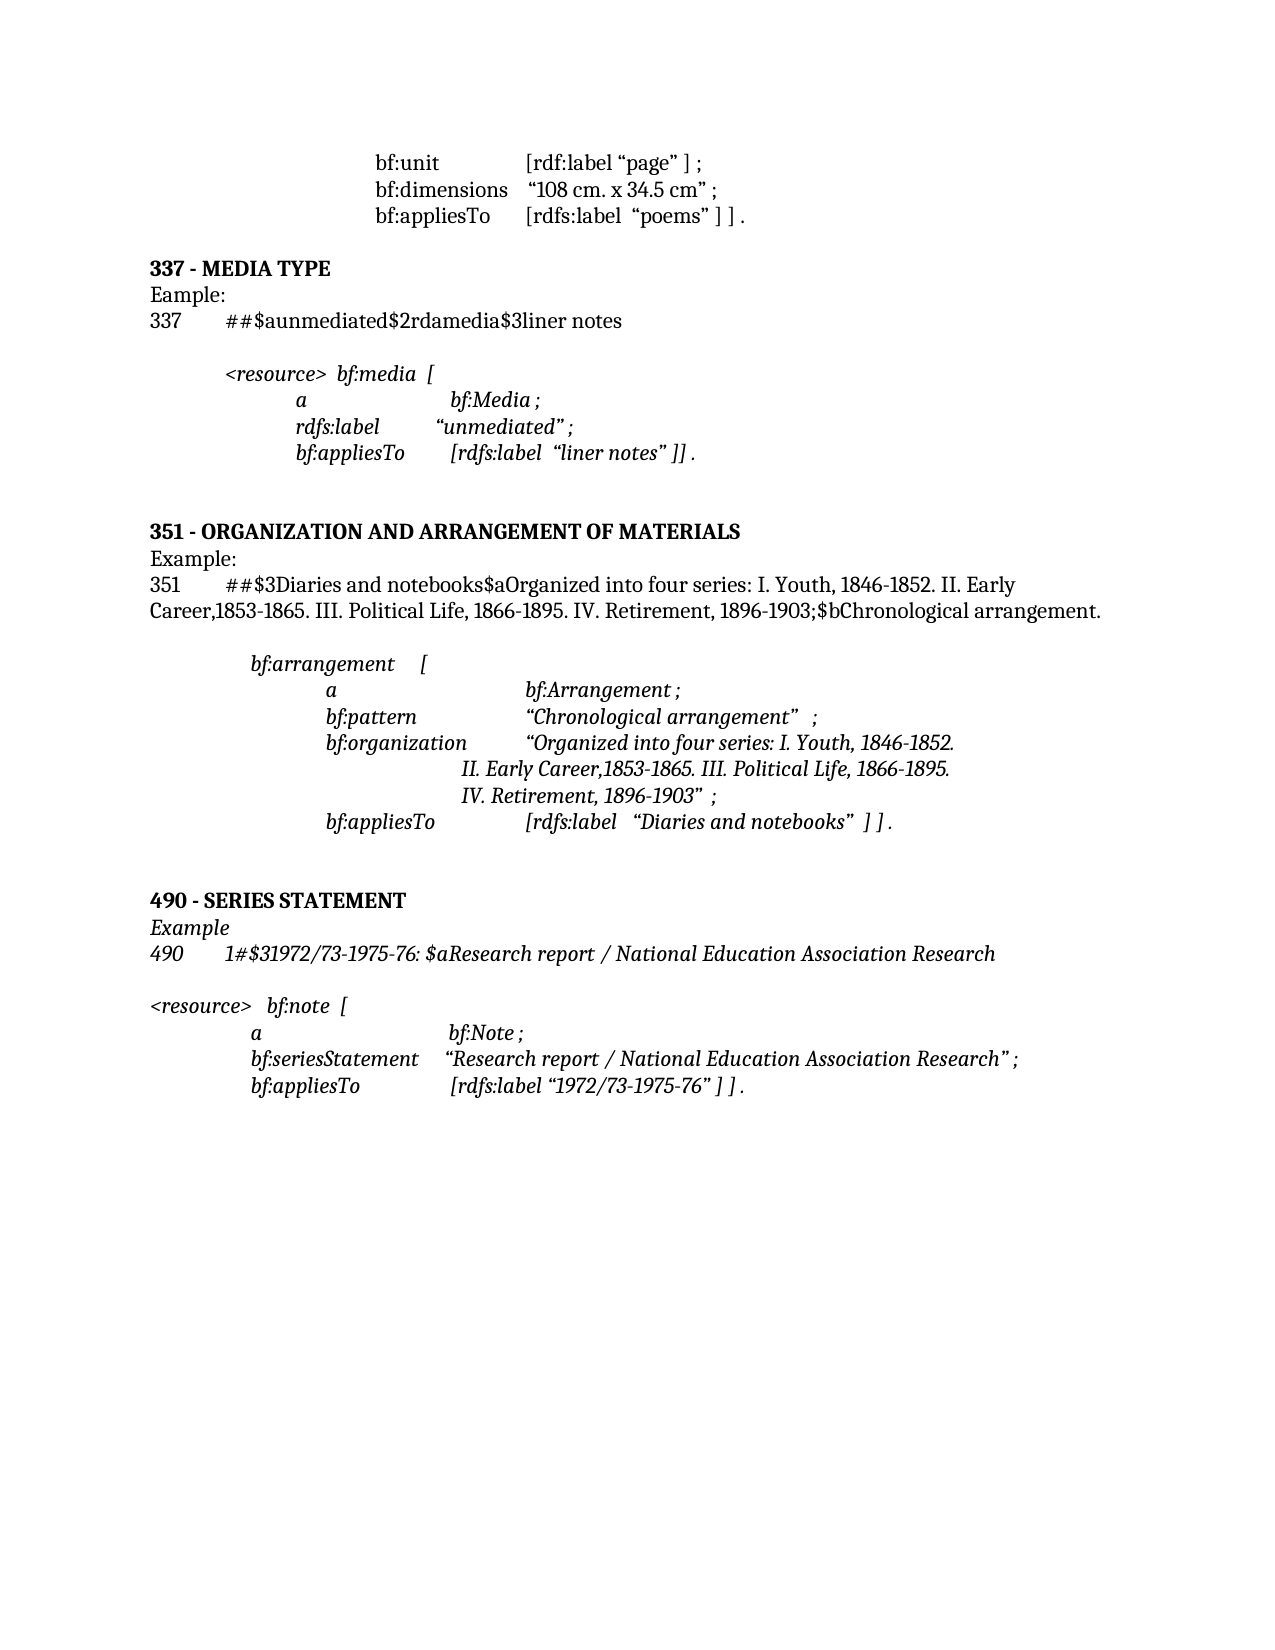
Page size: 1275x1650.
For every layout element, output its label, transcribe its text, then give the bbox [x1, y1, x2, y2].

text <resource> bf:media [ [225, 361, 1125, 387]
text II. Early Career,1853-1865. III. Political Life, 1866-1895. [225, 756, 1125, 782]
text Eample: [150, 282, 1125, 308]
text 351 ##$3Diaries and notebooks$aOrganized into four series: I. Youth, 1846-1852. II. Early Career,1853-1865. III. Political Life, 1866-1895. IV. Retirement, 1896-1903;$bChronological arrangement. [150, 572, 1125, 624]
text a bf:Media ; [225, 387, 1125, 413]
text 490 1#$31972/73-1975-76: $aResearch report / National Education Association Research [150, 941, 1125, 967]
text Example: [150, 545, 1125, 572]
text bf:seriesStatement “Research report / National Education Association Research” ; [150, 1046, 1125, 1072]
text bf:pattern “Chronological arrangement” ; [225, 703, 1125, 730]
text bf:appliesTo [rdfs:label “Diaries and notebooks” ] ] . [225, 809, 1125, 835]
text bf:dimensions “108 cm. x 34.5 cm” ; [150, 176, 1125, 203]
text 351 - ORGANIZATION AND ARRANGEMENT OF MATERIALS [150, 519, 1125, 545]
text Example [150, 914, 1125, 941]
text bf:appliesTo [rdfs:label “poems” ] ] . [150, 203, 1125, 229]
text IV. Retirement, 1896-1903” ; [225, 782, 1125, 809]
text 490 - SERIES STATEMENT [150, 888, 1125, 914]
text bf:organization “Organized into four series: I. Youth, 1846-1852. [225, 730, 1125, 756]
text a bf:Arrangement ; [225, 677, 1125, 703]
text bf:arrangement [ [225, 651, 1125, 677]
text bf:appliesTo [rdfs:label “1972/73-1975-76” ] ] . [150, 1072, 1125, 1099]
text bf:appliesTo [rdfs:label “liner notes” ]] . [225, 440, 1125, 466]
text 337 - MEDIA TYPE [150, 255, 1125, 282]
text 337 ##$aunmediated$2rdamedia$3liner notes [150, 308, 1125, 334]
text rdfs:label “unmediated” ; [225, 413, 1125, 440]
text <resource> bf:note [ [150, 993, 1125, 1020]
text bf:unit [rdf:label “page” ] ; [150, 150, 1125, 176]
text a bf:Note ; [150, 1020, 1125, 1046]
